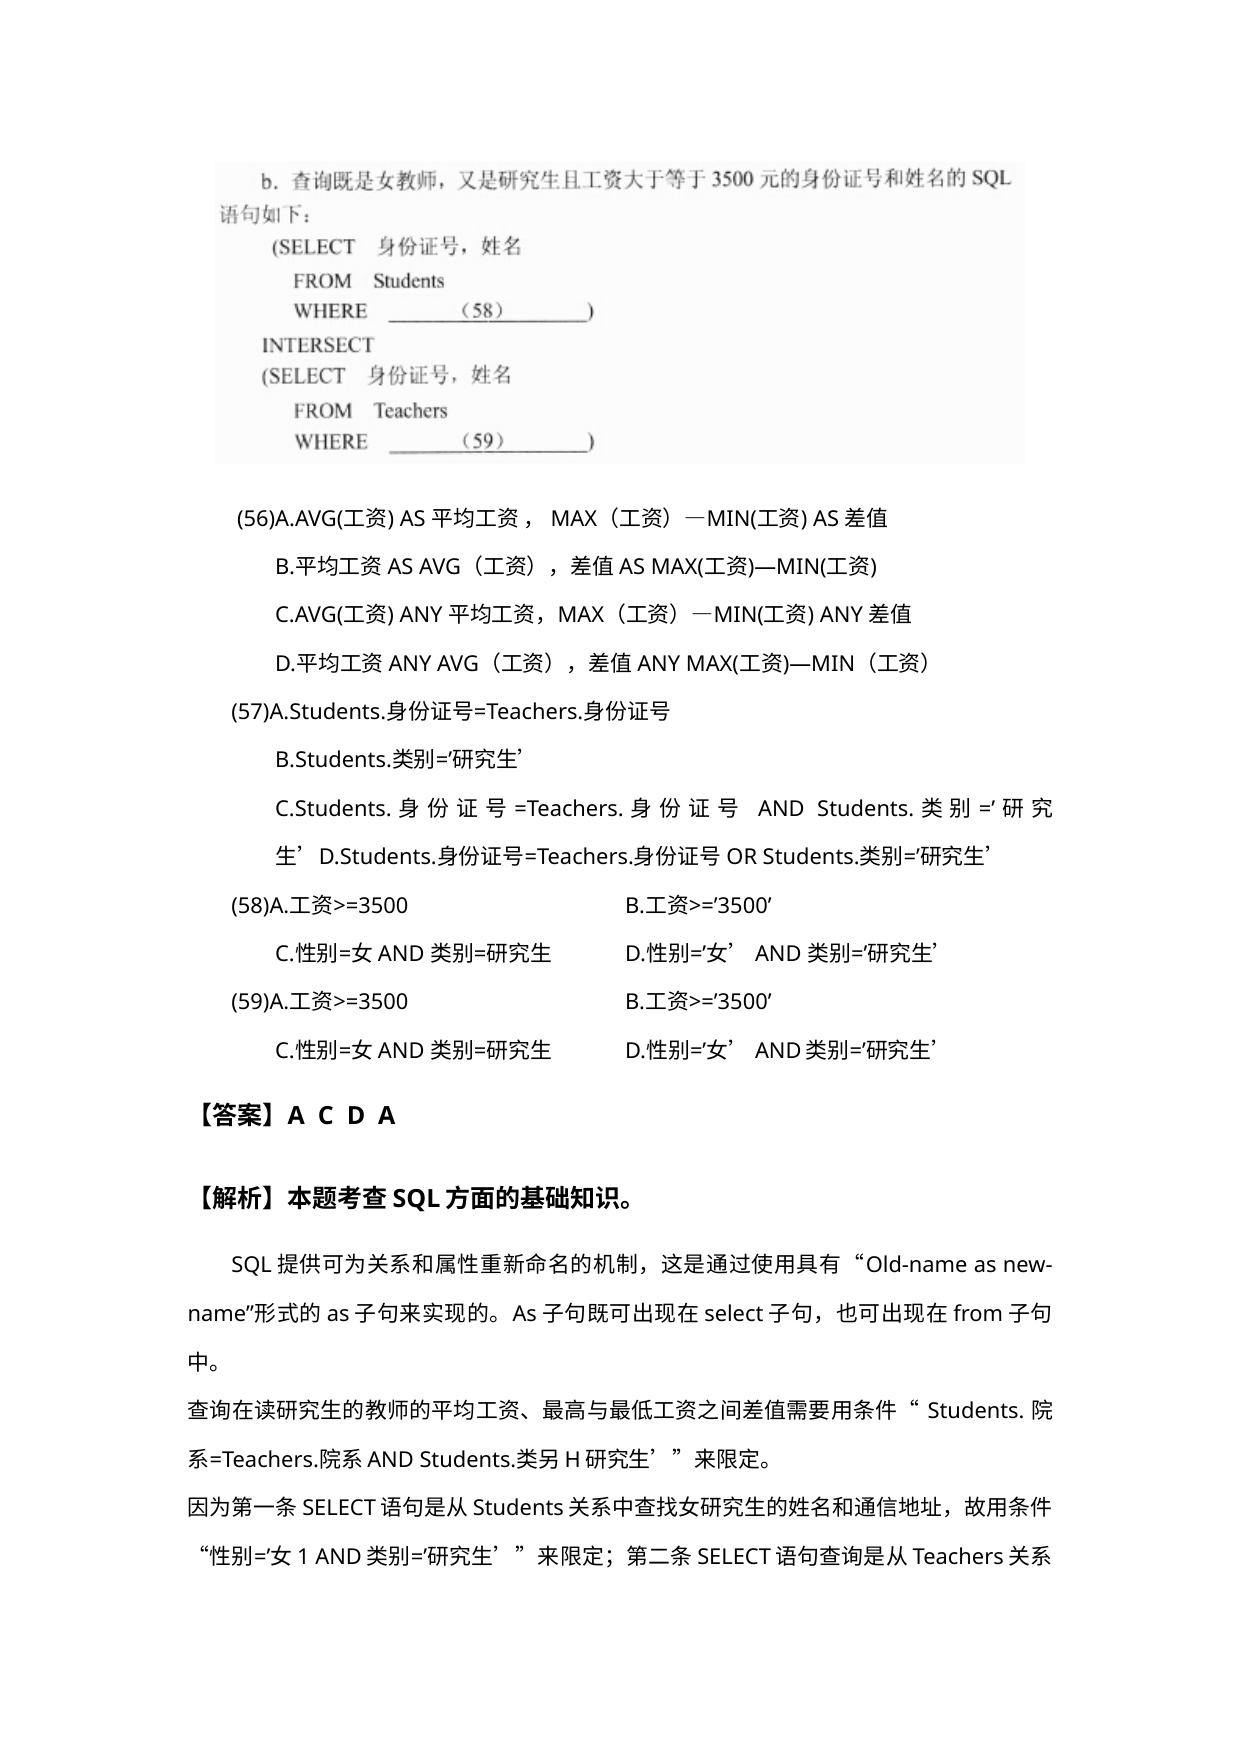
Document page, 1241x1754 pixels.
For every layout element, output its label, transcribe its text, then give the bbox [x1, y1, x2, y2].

text SQL提供可为关系和属性重新命名的机制，这是通过使用具有“Old-name as new-name”形式的as子句来实现的。As子句既可出现在select子句，也可出现在from子句中。 [187, 1247, 1053, 1377]
picture [214, 162, 1026, 464]
text (59)A.工资>=3500 B.工资>=’3500’ [187, 984, 1053, 1017]
text 【解析】本题考查SQL方面的基础知识。 [187, 1164, 1053, 1229]
text (56)A.AVG(工资) AS 平均工资 ， MAX（工资）—MIN(工资) AS 差值 [187, 500, 1053, 533]
text C.Students.身份证号=Teachers.身份证号 AND Students.类别=’研究生’D.Students.身份证号=Teachers.身份证号 OR Students.类别=’研究生’ [275, 790, 1053, 872]
text B.Students.类别=’研究生’ [231, 742, 1053, 774]
text 查询在读研究生的教师的平均工资、最高与最低工资之间差值需要用条件“ Students. 院系=Teachers.院系AND Students.类另H研究生’”来限定。 [187, 1393, 1053, 1474]
text 【答案】A C D A [187, 1081, 1053, 1146]
text C.性别=女 AND 类别=研究生 D.性别=’女’ AND类别=’研究生’ [231, 1032, 1053, 1065]
text B.平均工资 AS AVG（工资），差值 AS MAX(工资)—MIN(工资) [231, 549, 1053, 581]
text D.平均工资 ANY AVG（工资），差值 ANY MAX(工资)—MIN（工资） [231, 645, 1053, 678]
text C.性别=女 AND 类别=研究生 D.性别=’女’ AND 类别=’研究生’ [275, 936, 1053, 968]
text C.AVG(工资) ANY 平均工资，MAX（工资）—MIN(工资) ANY 差值 [231, 597, 1053, 629]
text (57)A.Students.身份证号=Teachers.身份证号 [187, 694, 1053, 726]
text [187, 1490, 1053, 1571]
text (58)A.工资>=3500 B.工资>=’3500’ [187, 887, 1053, 920]
